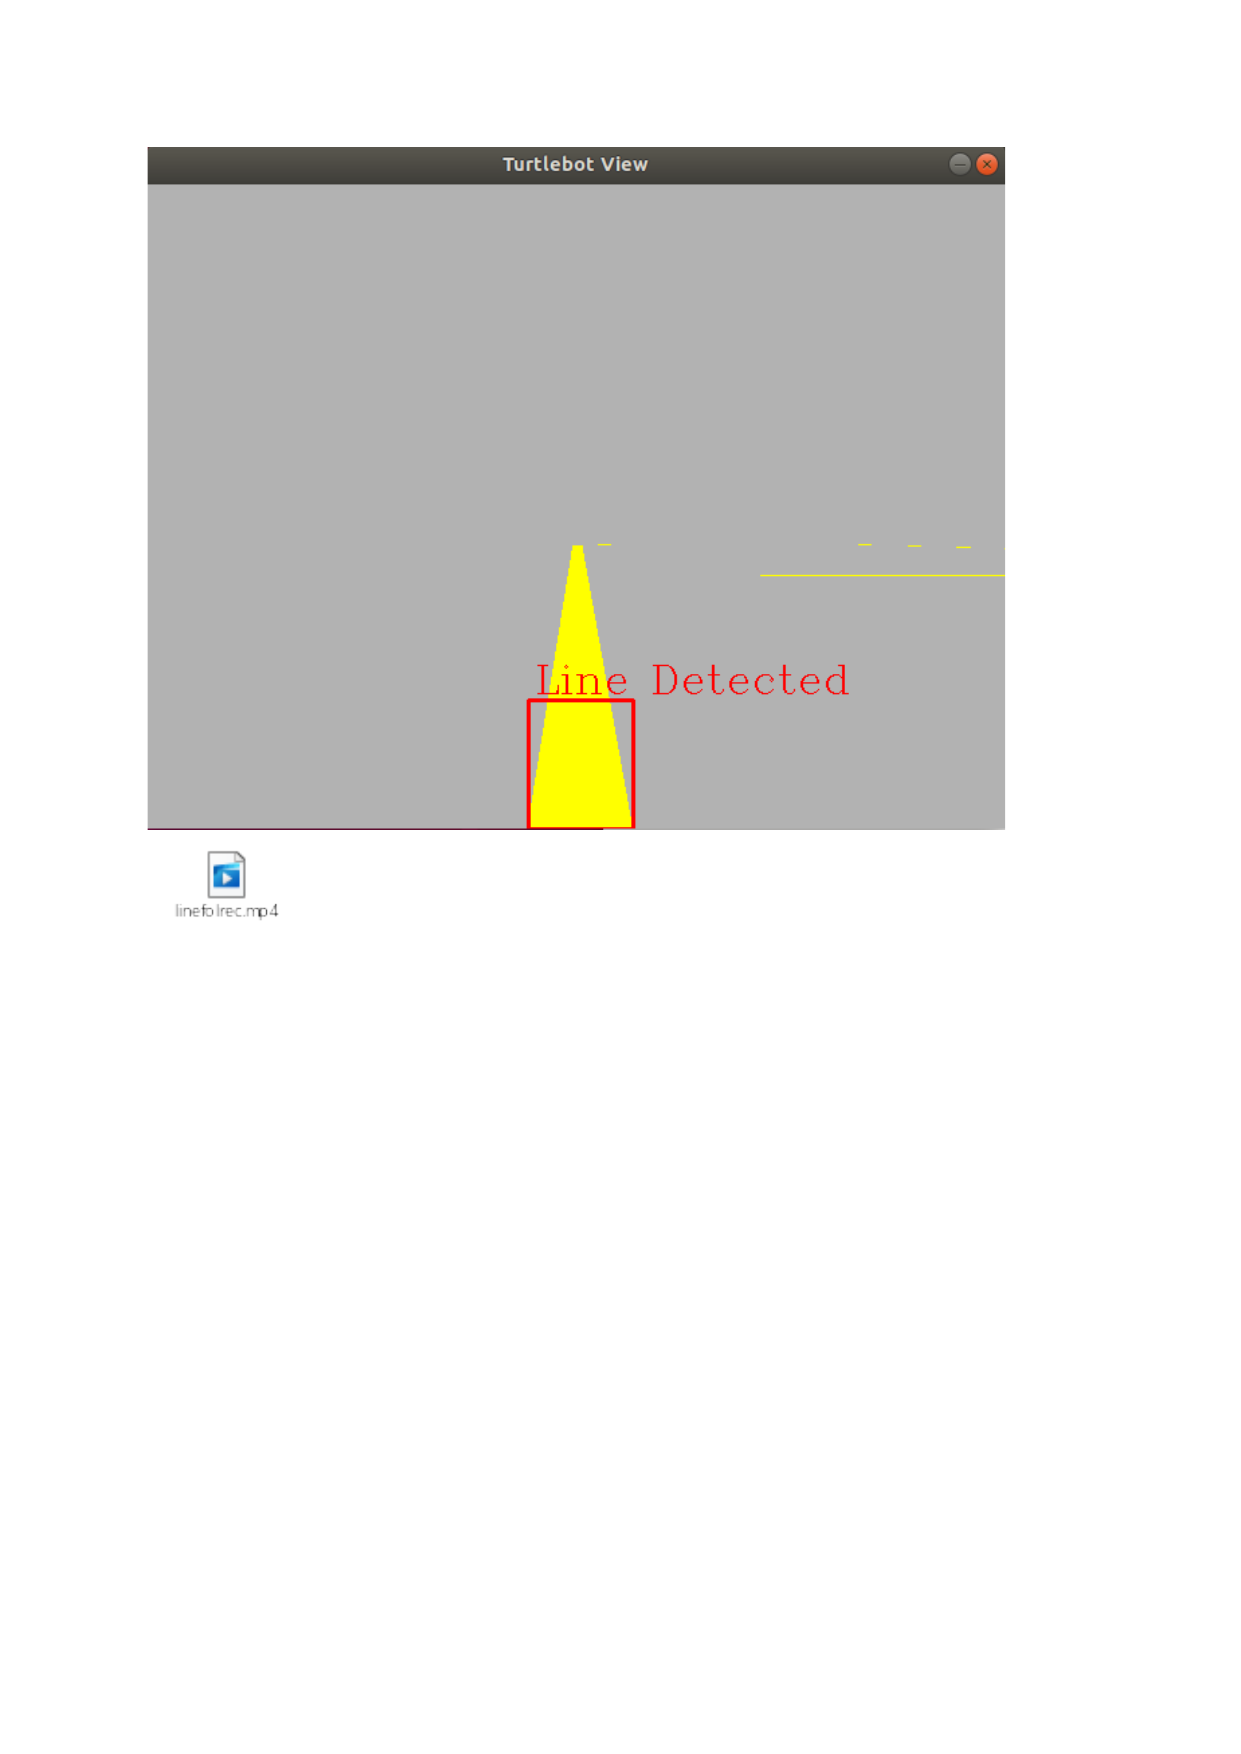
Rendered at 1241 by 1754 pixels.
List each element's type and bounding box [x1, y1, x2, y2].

picture [147, 147, 1005, 830]
